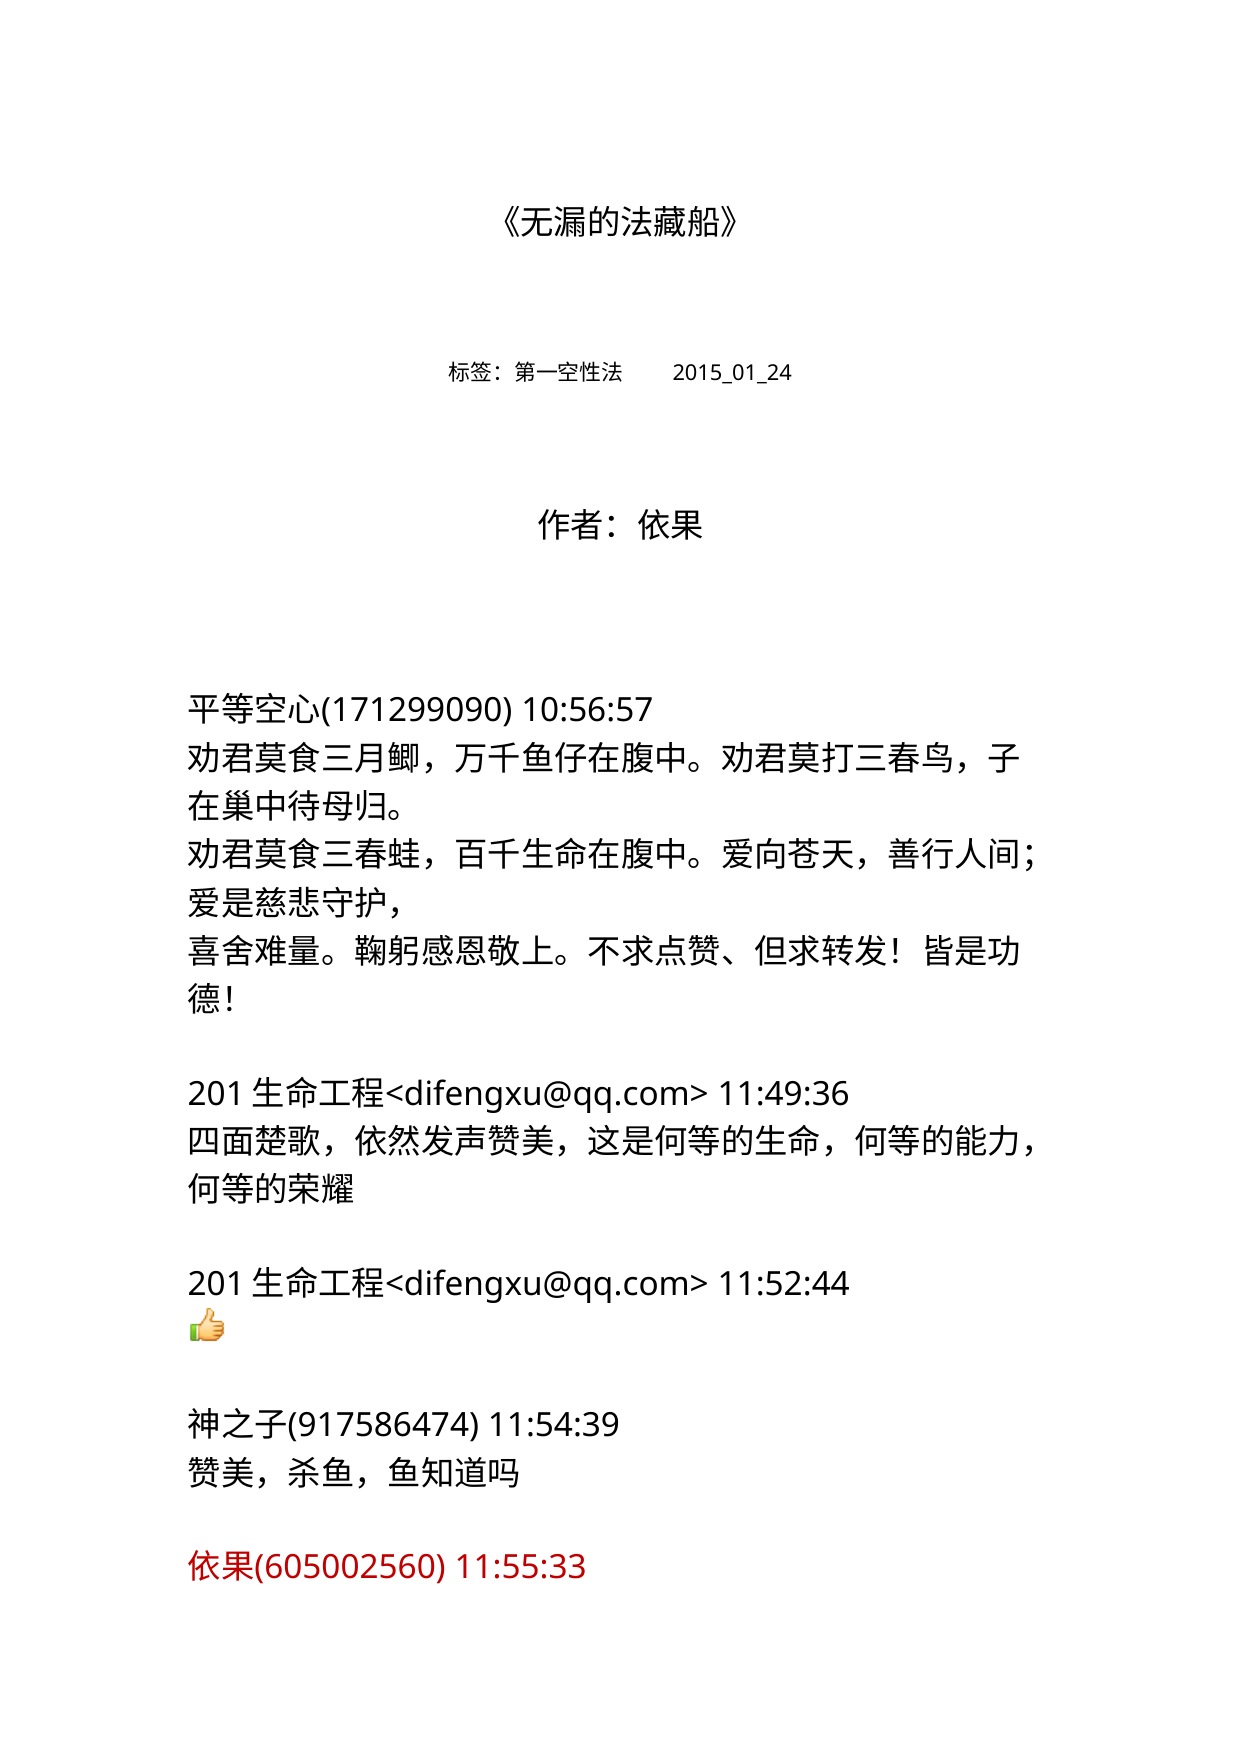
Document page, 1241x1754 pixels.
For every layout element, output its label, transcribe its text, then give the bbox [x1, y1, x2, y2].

text 标签：第一空性法 2015_01_24 [187, 355, 1053, 387]
text 平等空心(171299090) 10:56:57 [187, 683, 1053, 732]
text 作者：依果 [187, 499, 1053, 547]
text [187, 732, 1053, 1588]
text 《无漏的法藏船》 [187, 195, 1053, 244]
picture [187, 1305, 226, 1343]
